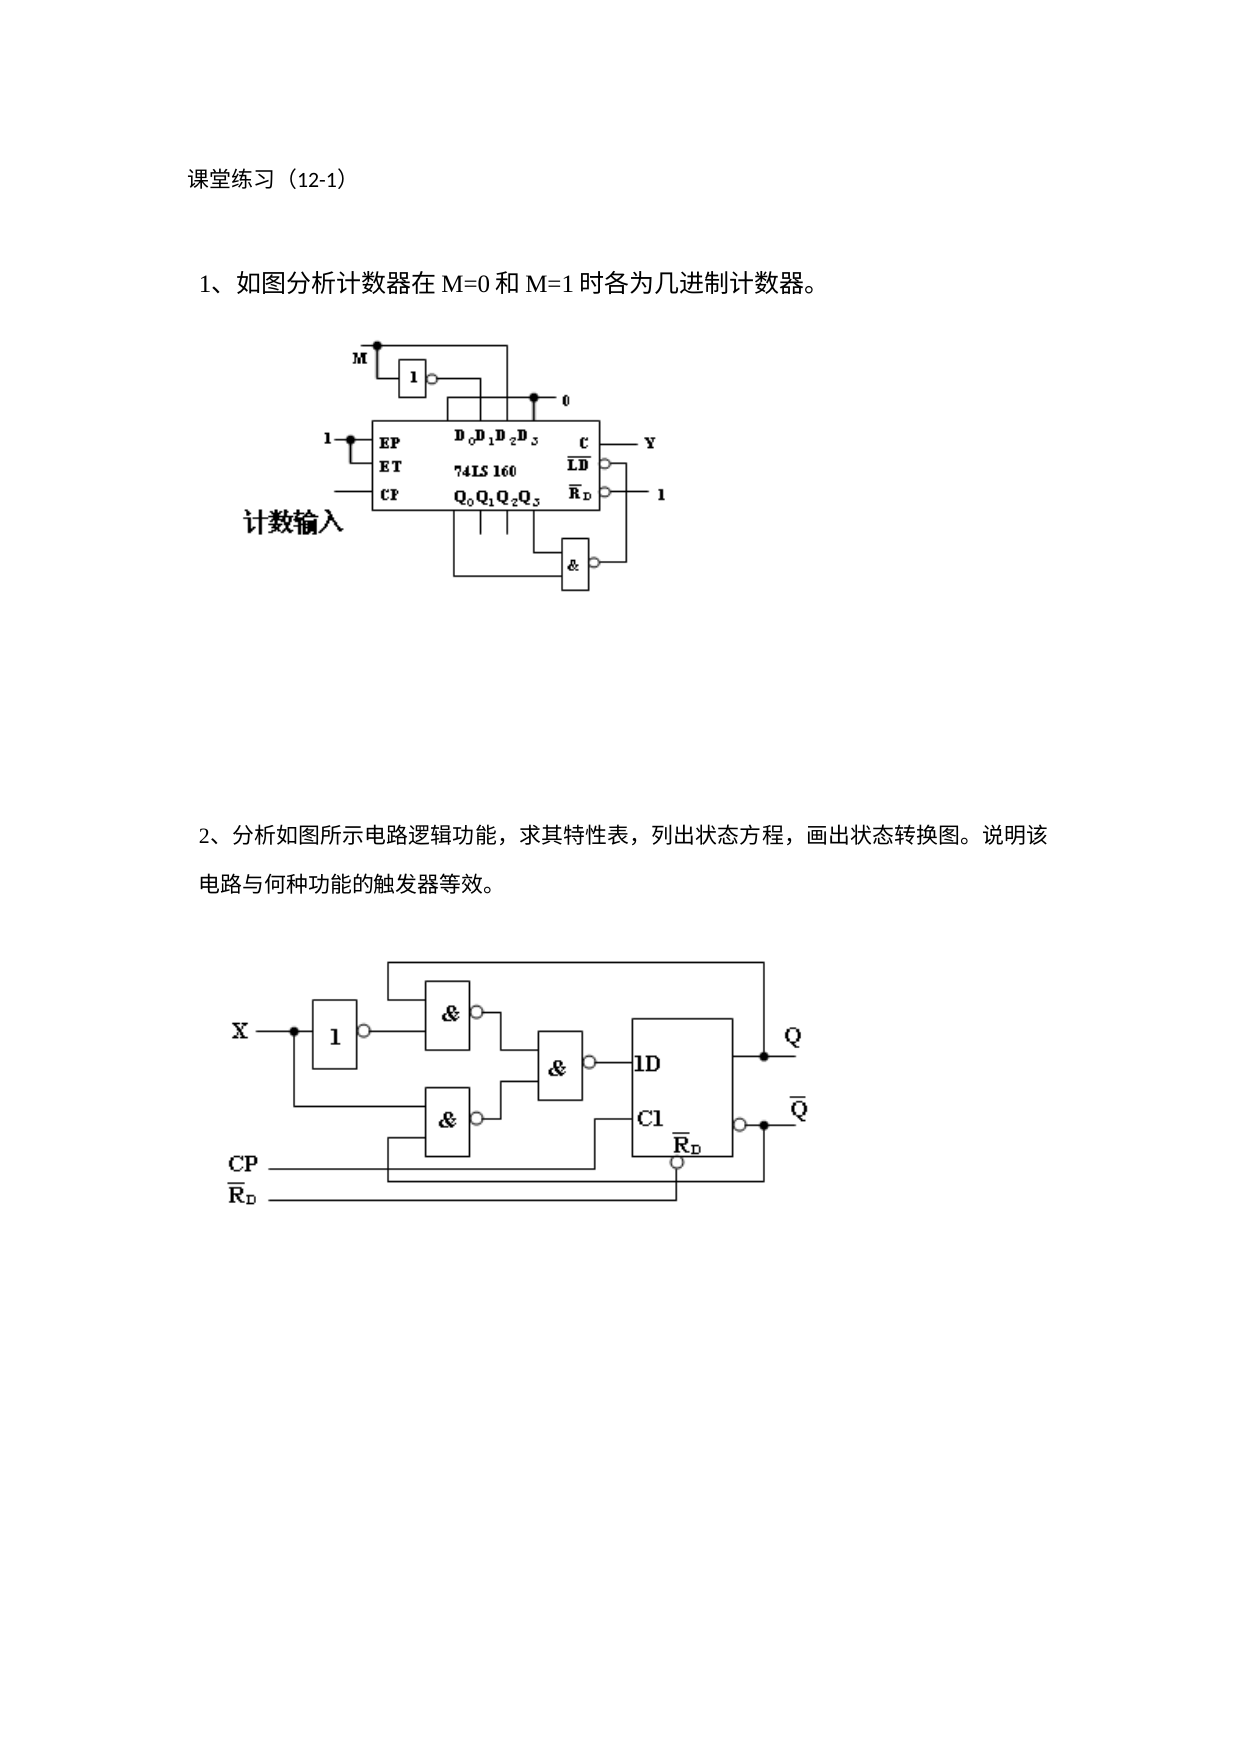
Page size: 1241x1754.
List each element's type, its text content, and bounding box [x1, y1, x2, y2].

picture [198, 331, 701, 618]
picture [198, 915, 859, 1239]
table_header 1、如图分析计数器在M=0和M=1时各为几进制计数器。 2、分析如图所示电路逻辑功能，求其特性表，列出状态方程，画出状态转换图。说明该电路与何种功能的触发器等效。 [188, 249, 1061, 1514]
text 课堂练习（12-1） [187, 162, 1053, 194]
